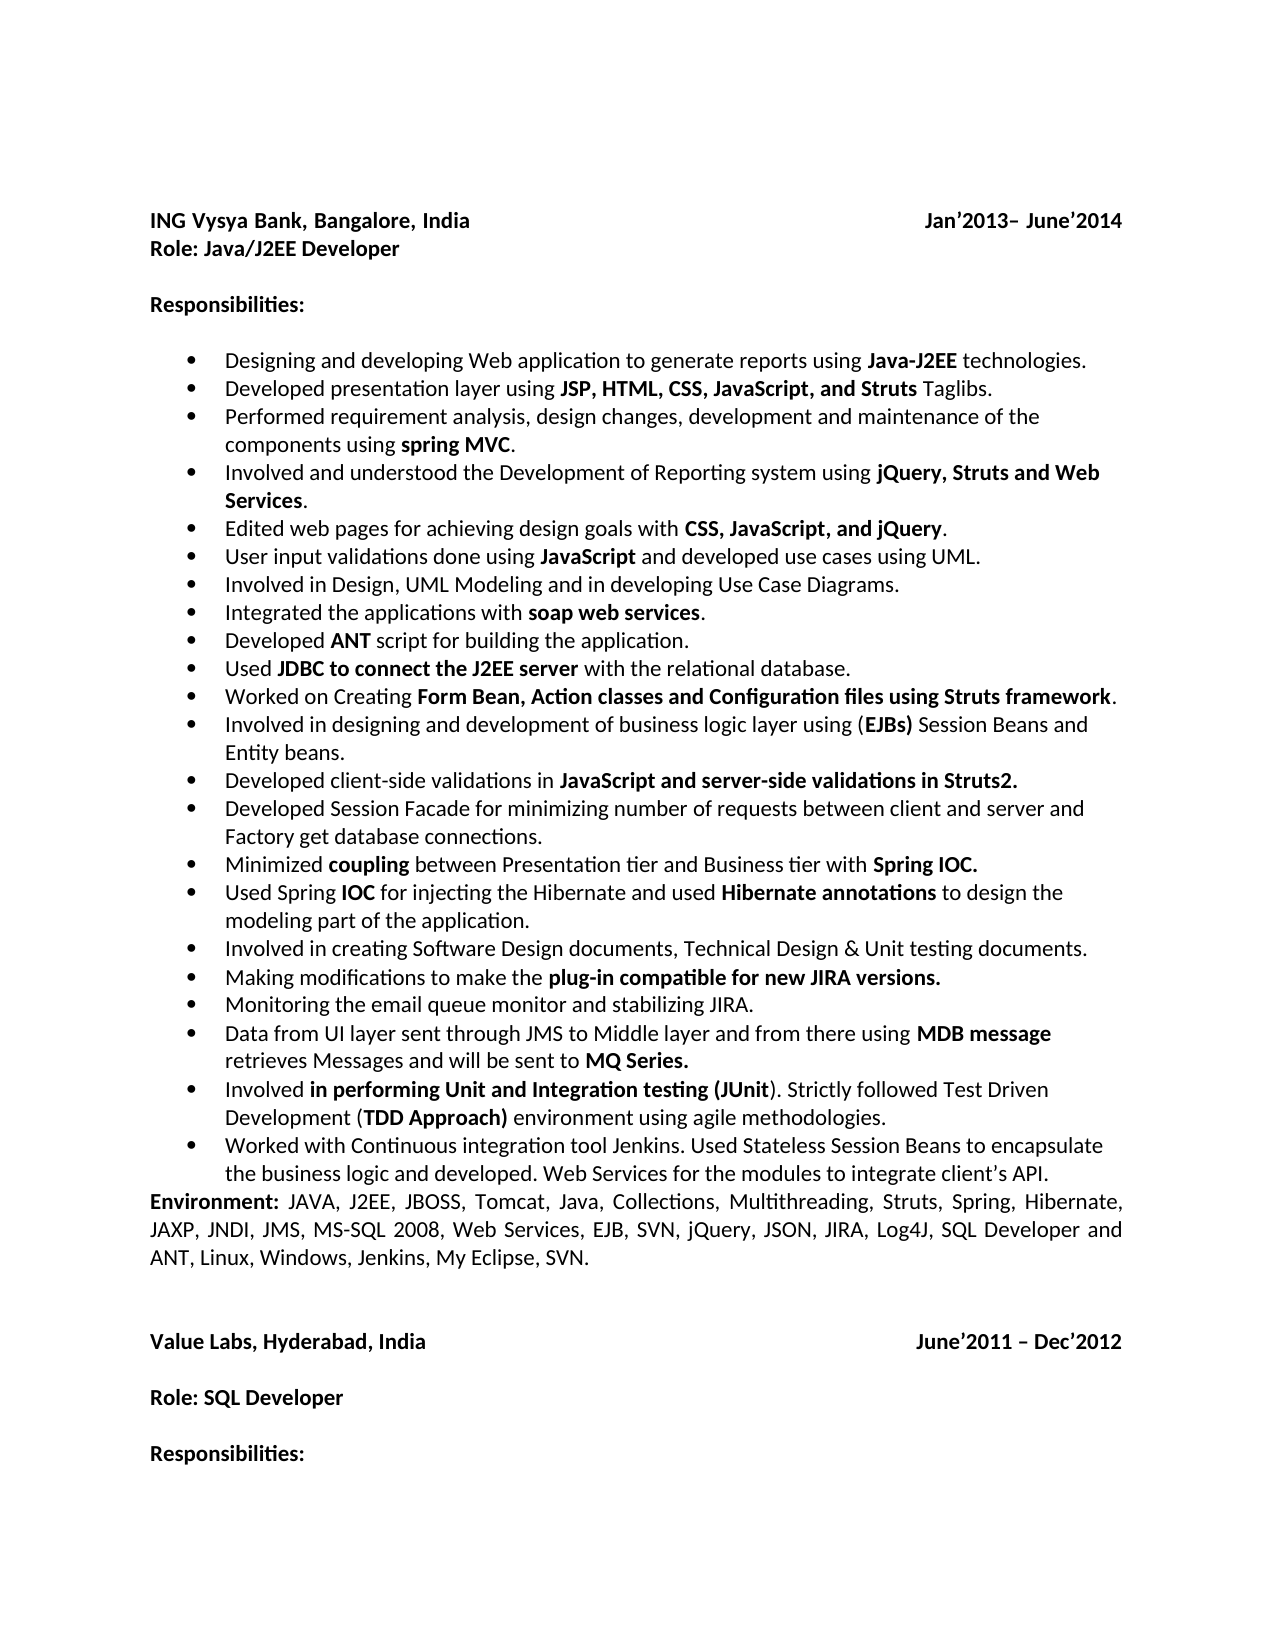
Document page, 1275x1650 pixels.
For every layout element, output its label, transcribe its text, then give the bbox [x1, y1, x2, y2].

list Performed requirement analysis, design changes, development and maintenance of the components using spring MVC. [187, 402, 1125, 458]
text Responsibilities: [150, 1439, 1125, 1467]
list Monitoring the email queue monitor and stabilizing JIRA. [187, 991, 1125, 1019]
list Developed Session Facade for minimizing number of requests between client and server and Factory get database connections. [187, 794, 1125, 851]
list Involved in designing and development of business logic layer using (EJBs) Session Beans and Entity beans. [187, 710, 1125, 766]
list Data from UI layer sent through JMS to Middle layer and from there using MDB message retrieves Messages and will be sent to MQ Series. [187, 1019, 1125, 1075]
list Worked with Continuous integration tool Jenkins. Used Stateless Session Beans to encapsulate the business logic and developed. Web Services for the modules to integrate client’s API. [187, 1131, 1125, 1187]
list Used JDBC to connect the J2EE server with the relational database. [187, 654, 1125, 682]
list Designing and developing Web application to generate reports using Java-J2EE technologies. [187, 346, 1125, 374]
text ING Vysya Bank, Bangalore, India Jan’2013– June’2014 Role: Java/J2EE Developer [150, 206, 1125, 262]
list User input validations done using JavaScript and developed use cases using UML. [187, 542, 1125, 570]
list Developed client-side validations in JavaScript and server-side validations in Struts2. [187, 766, 1125, 794]
list Worked on Creating Form Bean, Action classes and Configuration files using Struts framework. [187, 682, 1125, 710]
list Involved in creating Software Design documents, Technical Design & Unit testing documents. [187, 934, 1125, 963]
list Used Spring IOC for injecting the Hibernate and used Hibernate annotations to design the modeling part of the application. [187, 878, 1125, 934]
list Minimized coupling between Presentation tier and Business tier with Spring IOC. [187, 851, 1125, 878]
list Involved in Design, UML Modeling and in developing Use Case Diagrams. [187, 570, 1125, 598]
list Involved in performing Unit and Integration testing (JUnit). Strictly followed Test Driven Development (TDD Approach) environment using agile methodologies. [187, 1075, 1125, 1131]
list Developed presentation layer using JSP, HTML, CSS, JavaScript, and Struts Taglibs. [187, 374, 1125, 402]
text Responsibilities: [150, 290, 1125, 318]
list Involved and understood the Development of Reporting system using jQuery, Struts and Web Services. [187, 458, 1125, 514]
list Integrated the applications with soap web services. [187, 598, 1125, 626]
text Environment: JAVA, J2EE, JBOSS, Tomcat, Java, Collections, Multithreading, Struts, Spring, Hibernate, JAXP, JNDI, JMS, MS-SQL 2008, Web Services, EJB, SVN, jQuery, JSON, JIRA, Log4J, SQL Developer and ANT, Linux, Windows, Jenkins, My Eclipse, SVN. [150, 1187, 1125, 1271]
text Value Labs, Hyderabad, India June’2011 – Dec’2012 Role: SQL Developer [150, 1327, 1125, 1411]
list Developed ANT script for building the application. [187, 626, 1125, 654]
list Edited web pages for achieving design goals with CSS, JavaScript, and jQuery. [187, 514, 1125, 542]
list Making modifications to make the plug-in compatible for new JIRA versions. [187, 963, 1125, 991]
